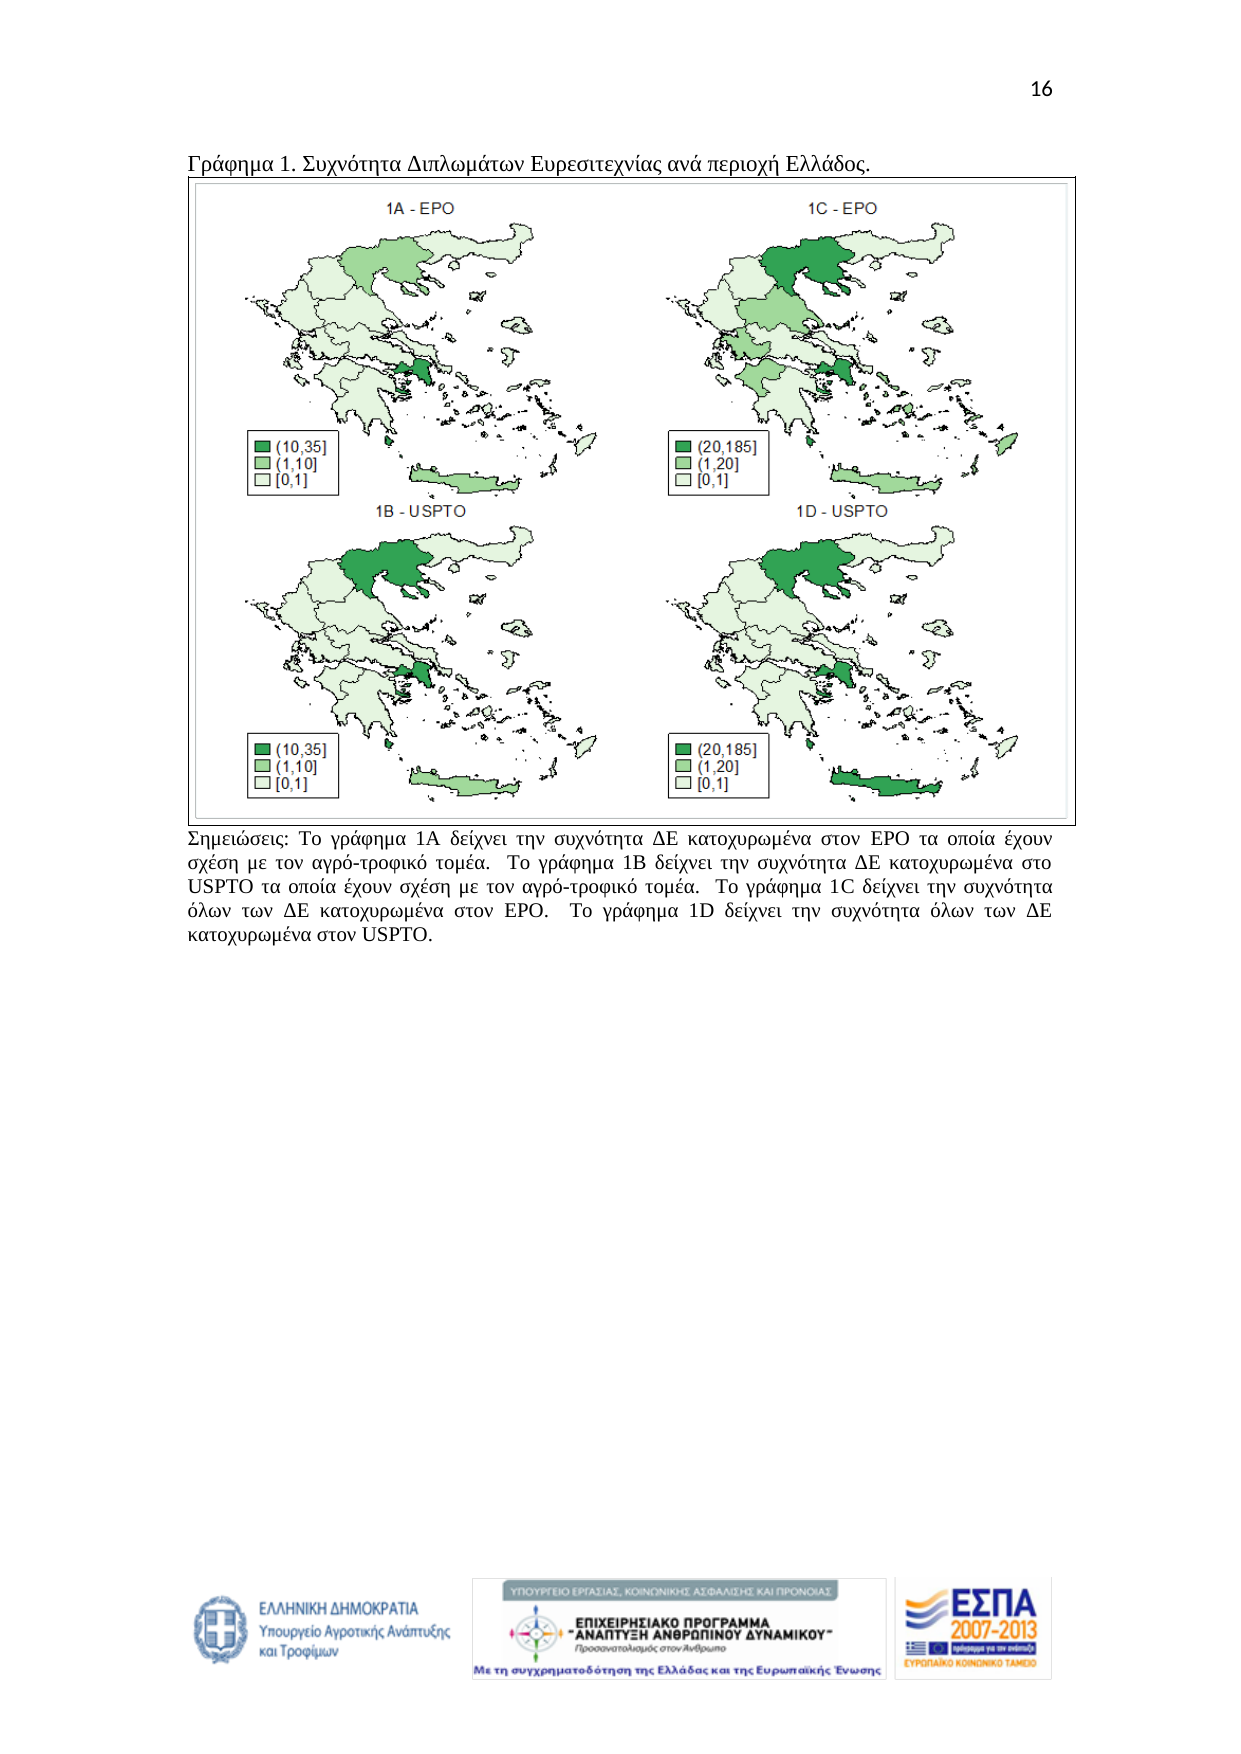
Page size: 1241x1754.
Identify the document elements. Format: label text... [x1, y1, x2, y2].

text Γράφημα 1. Συχνότητα Διπλωμάτων Ευρεσιτεχνίας ανά περιοχή Ελλάδος. [187, 150, 1053, 176]
text Σημειώσεις: Το γράφημα 1Α δείχνει την συχνότητα ΔΕ κατοχυρωμένα στον EPO τα οποία έχουν σχέση με τον αγρό-τροφικό τομέα. Το γράφημα 1Β δείχνει την συχνότητα ΔΕ κατοχυρωμένα στο USPTO τα οποία έχουν σχέση με τον αγρό-τροφικό τομέα. Το γράφημα 1C δείχνει την συχνότητα όλων των ΔΕ κατοχυρωμένα στον EPO. Το γράφημα 1D δείχνει την συχνότητα όλων των ΔΕ κατοχυρωμένα στον USPTO. [187, 826, 1053, 946]
picture [189, 178, 1075, 825]
picture [187, 1577, 1053, 1681]
